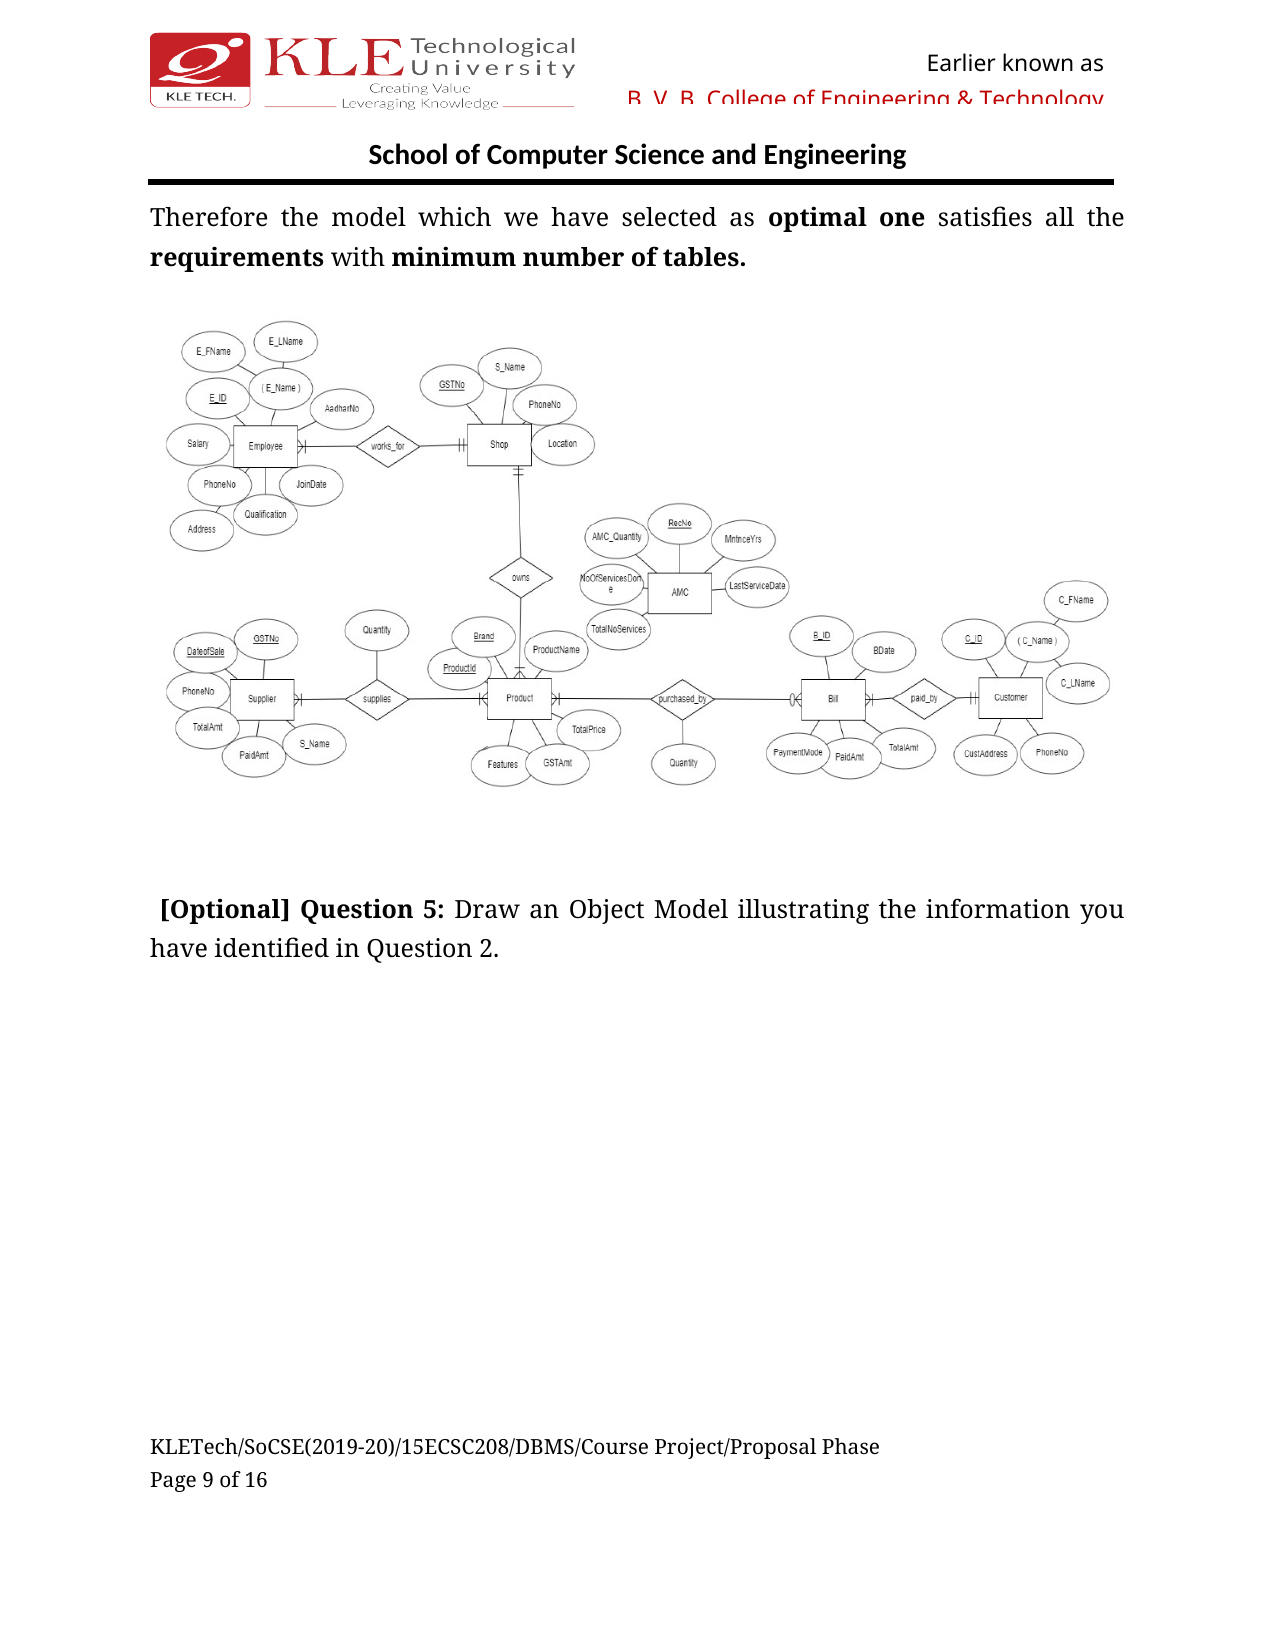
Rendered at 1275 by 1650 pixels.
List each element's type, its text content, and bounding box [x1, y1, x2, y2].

picture [150, 28, 580, 111]
picture [150, 299, 1125, 807]
text [Optional] Question 5: Draw an Object Model illustrating the information you have identified in Question 2. [150, 892, 1125, 965]
text Therefore the model which we have selected as optimal one satisfies all the requirements with minimum number of tables. [150, 200, 1125, 273]
